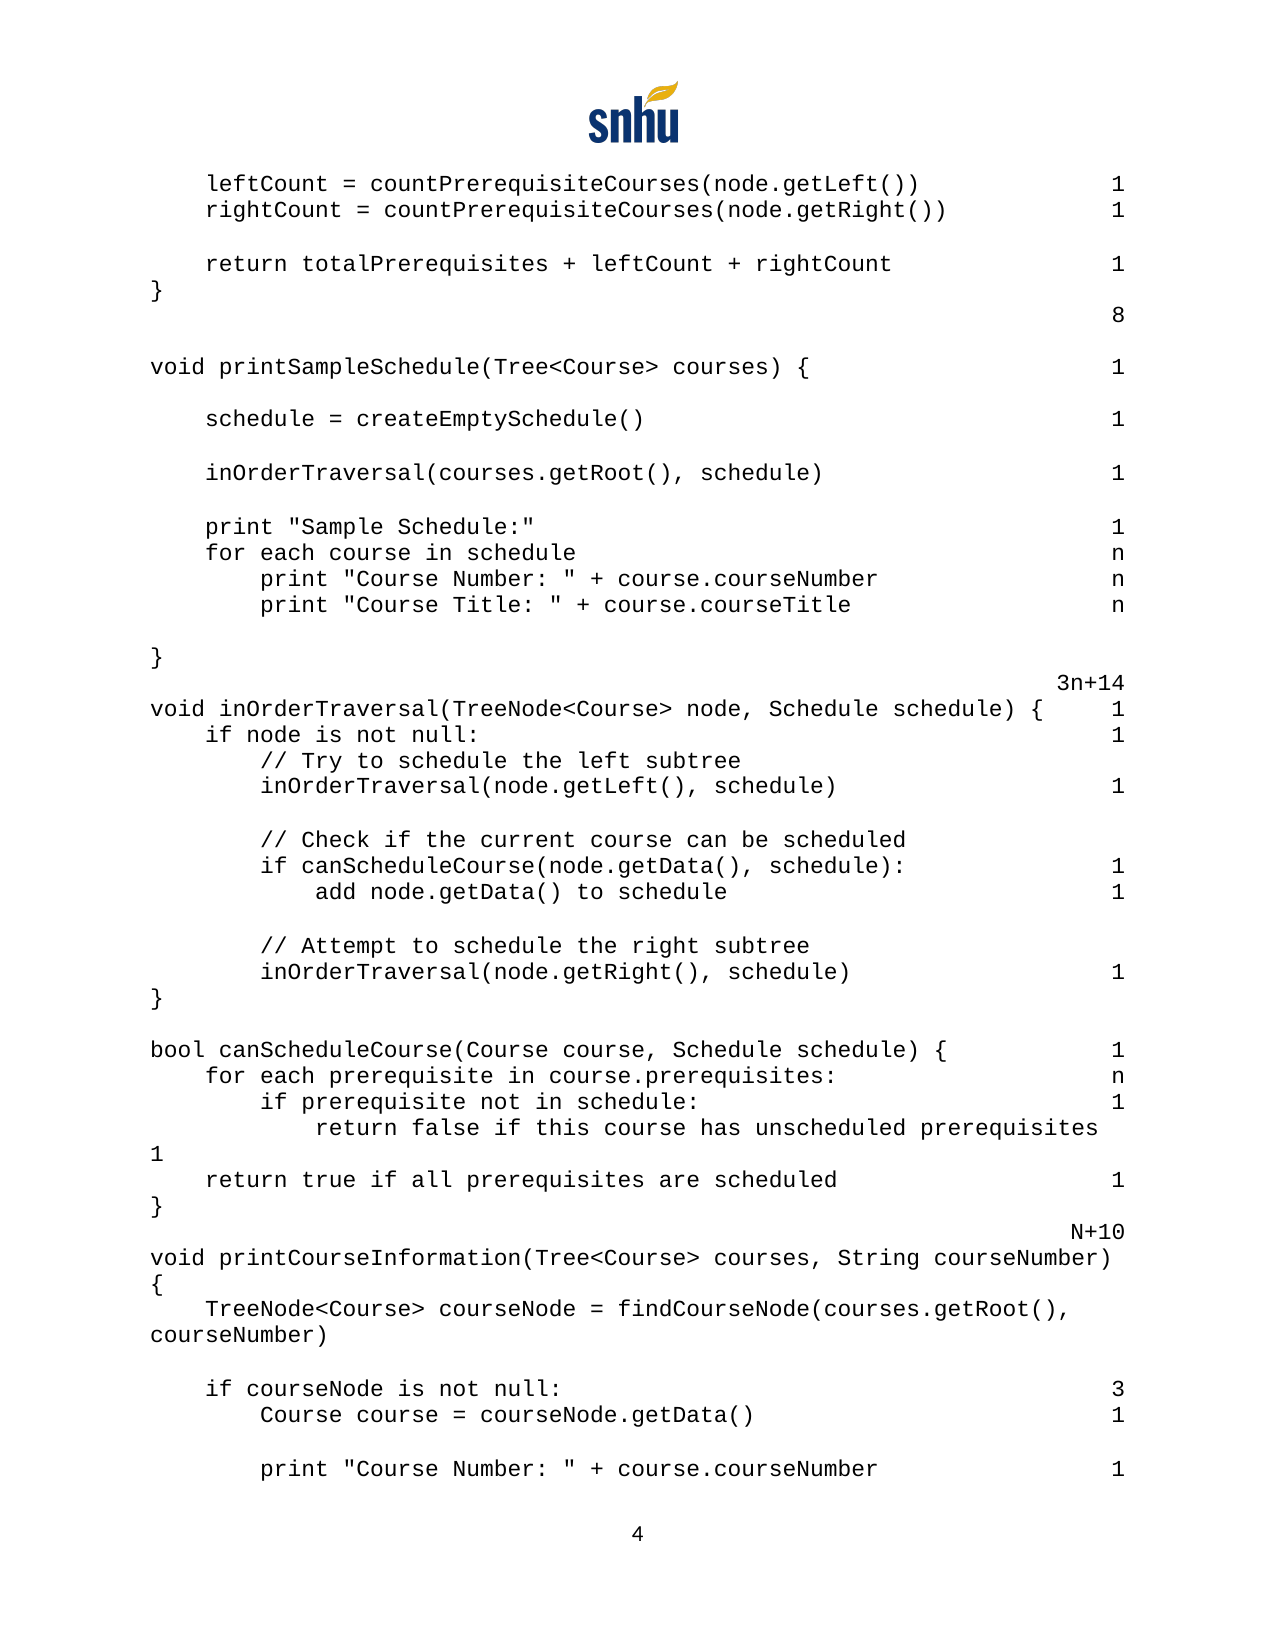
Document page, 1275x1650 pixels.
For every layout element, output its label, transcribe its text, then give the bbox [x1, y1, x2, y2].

text void inOrderTraversal(TreeNode<Course> node, Schedule schedule) { 1 [150, 697, 1125, 723]
text if courseNode is not null: 3 [150, 1378, 1125, 1404]
text return false if this course has unscheduled prerequisites 1 [150, 1116, 1125, 1168]
text return totalPrerequisites + leftCount + rightCount 1 [150, 252, 1125, 278]
text } [150, 278, 1125, 304]
text rightCount = countPrerequisiteCourses(node.getRight()) 1 [150, 198, 1125, 224]
text print "Sample Schedule:" 1 [150, 516, 1125, 541]
text TreeNode<Course> courseNode = findCourseNode(courses.getRoot(), courseNumber) [150, 1298, 1125, 1350]
text schedule = createEmptySchedule() 1 [150, 408, 1125, 433]
text void printSampleSchedule(Tree<Course> courses) { 1 [150, 356, 1125, 382]
text } [150, 1194, 1125, 1220]
text // Attempt to schedule the right subtree [150, 935, 1125, 961]
text // Try to schedule the left subtree [150, 749, 1125, 775]
picture [568, 75, 707, 152]
text N+10 [150, 1220, 1125, 1246]
text // Check if the current course can be scheduled [150, 829, 1125, 855]
text inOrderTraversal(node.getLeft(), schedule) 1 [150, 775, 1125, 801]
text for each prerequisite in course.prerequisites: n [150, 1064, 1125, 1090]
text if prerequisite not in schedule: 1 [150, 1090, 1125, 1116]
text print "Course Number: " + course.courseNumber n [150, 567, 1125, 593]
text add node.getData() to schedule 1 [150, 881, 1125, 907]
text for each course in schedule n [150, 541, 1125, 567]
text 8 [150, 304, 1125, 330]
text leftCount = countPrerequisiteCourses(node.getLeft()) 1 [150, 172, 1125, 198]
text } [150, 987, 1125, 1012]
text 3n+14 [150, 671, 1125, 697]
text print "Course Number: " + course.courseNumber 1 [150, 1458, 1125, 1483]
text void printCourseInformation(Tree<Course> courses, String courseNumber) { [150, 1246, 1125, 1298]
text inOrderTraversal(courses.getRoot(), schedule) 1 [150, 462, 1125, 487]
text print "Course Title: " + course.courseTitle n [150, 593, 1125, 619]
text return true if all prerequisites are scheduled 1 [150, 1168, 1125, 1194]
text Course course = courseNode.getData() 1 [150, 1404, 1125, 1429]
text inOrderTraversal(node.getRight(), schedule) 1 [150, 961, 1125, 987]
text if canScheduleCourse(node.getData(), schedule): 1 [150, 855, 1125, 881]
text if node is not null: 1 [150, 723, 1125, 749]
text } [150, 645, 1125, 671]
text bool canScheduleCourse(Course course, Schedule schedule) { 1 [150, 1038, 1125, 1064]
